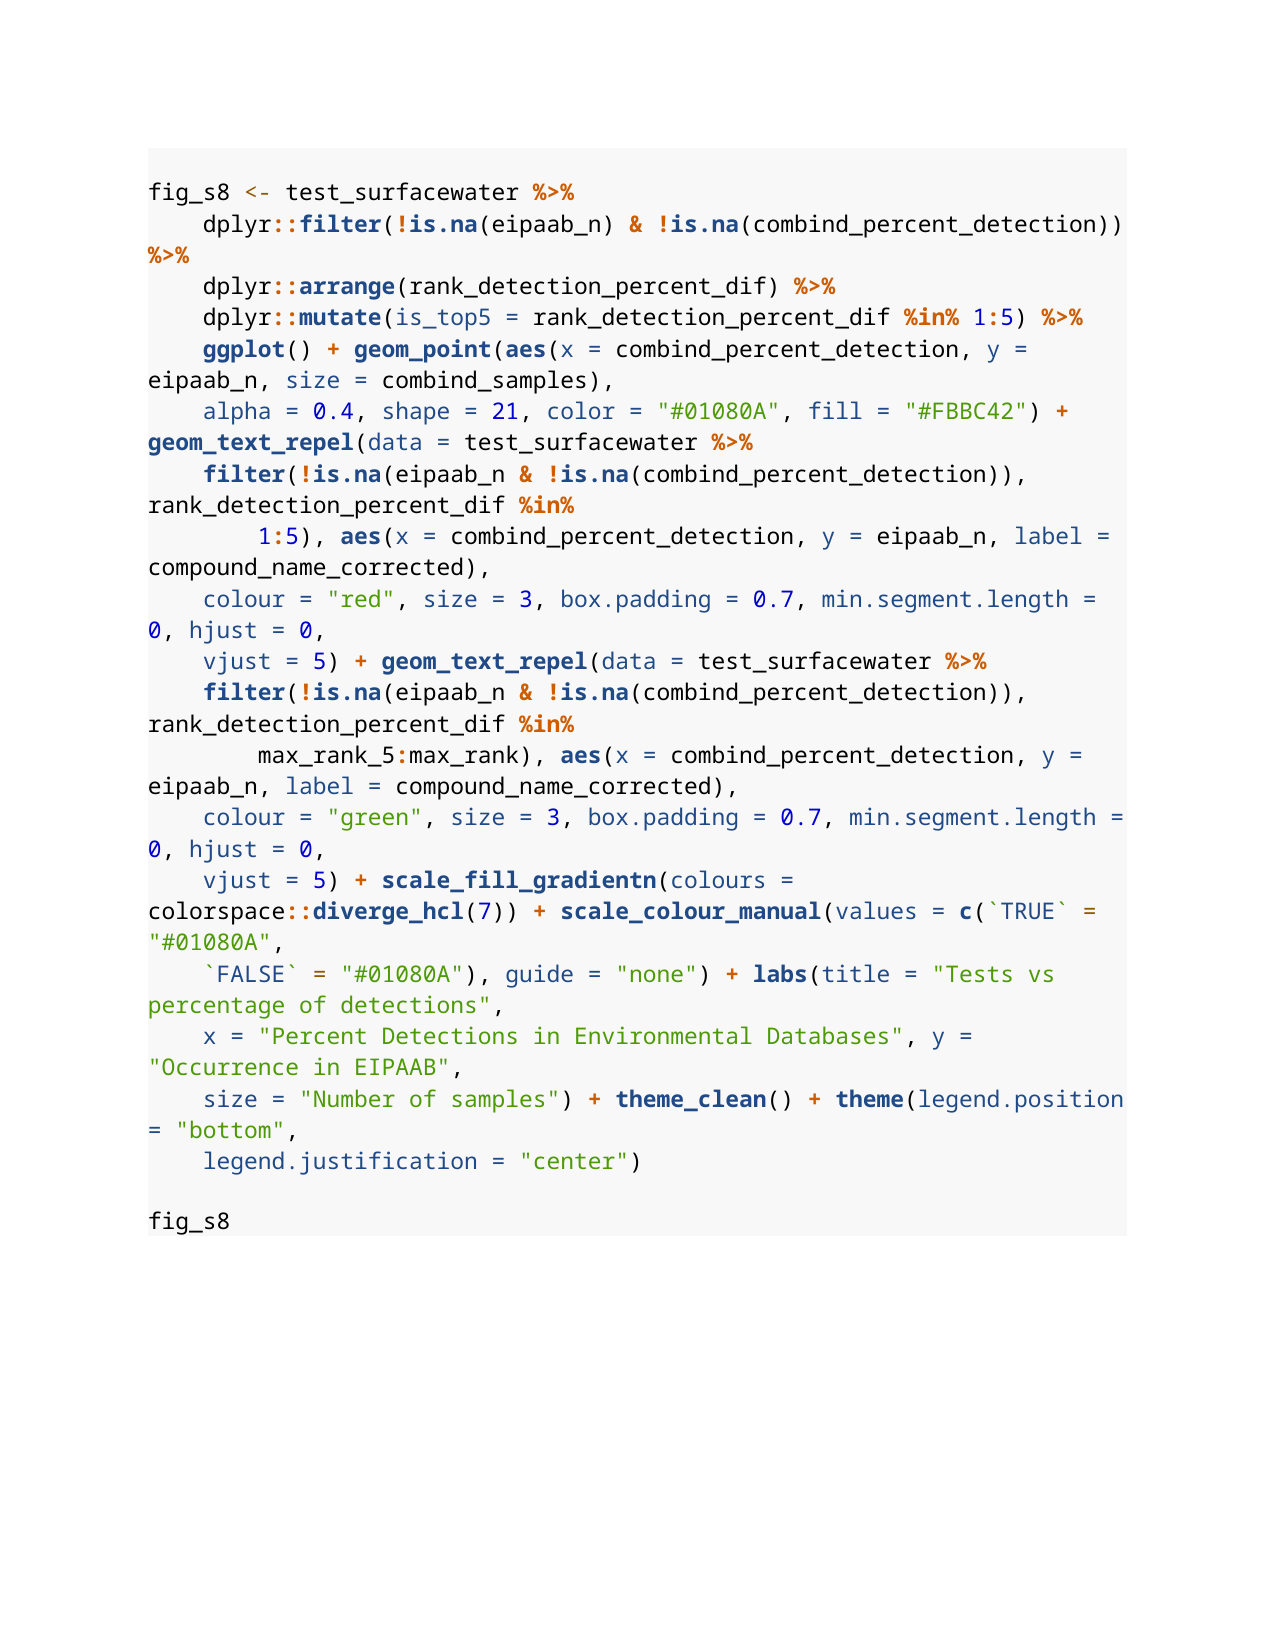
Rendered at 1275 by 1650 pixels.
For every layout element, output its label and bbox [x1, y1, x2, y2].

text [148, 148, 1127, 1236]
